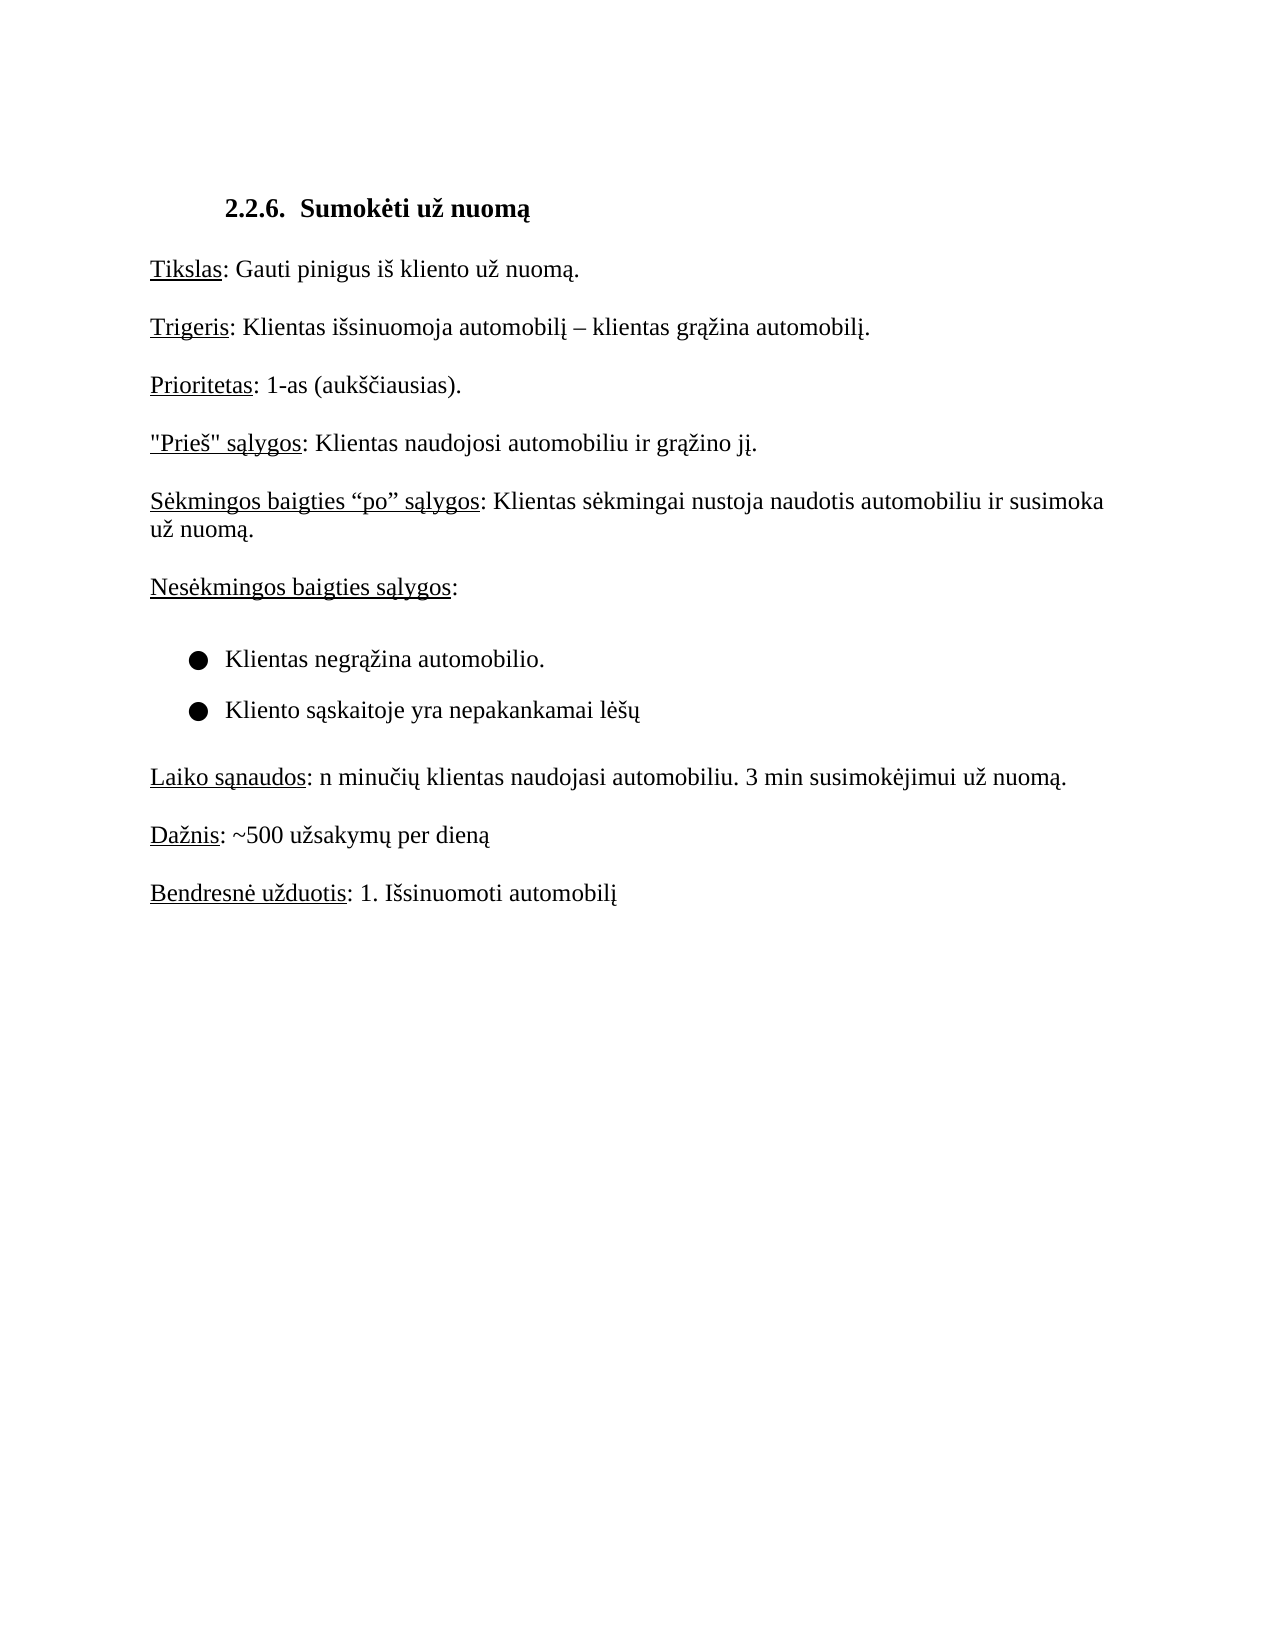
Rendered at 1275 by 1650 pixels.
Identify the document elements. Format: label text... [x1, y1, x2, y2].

text Laiko sąnaudos: n minučių klientas naudojasi automobiliu. 3 min susimokėjimui už nuomą. [150, 762, 1125, 791]
text "Prieš" sąlygos: Klientas naudojosi automobiliu ir grąžino jį. [150, 428, 1125, 457]
text Trigeris: Klientas išsinuomoja automobilį – klientas grąžina automobilį. [150, 312, 1125, 341]
list Klientas negrąžina automobilio. [187, 630, 1125, 682]
list Kliento sąskaitoje yra nepakankamai lėšų [187, 682, 1125, 733]
text Prioritetas: 1-as (aukščiausias). [150, 370, 1125, 399]
text Tikslas: Gauti pinigus iš kliento už nuomą. [150, 254, 1125, 283]
subtitle Sumokėti už nuomą [224, 192, 1125, 223]
text Sėkmingos baigties “po” sąlygos: Klientas sėkmingai nustoja naudotis automobiliu ir susimoka už nuomą. [150, 486, 1125, 543]
text Dažnis: ~500 užsakymų per dieną [150, 820, 1125, 849]
text Nesėkmingos baigties sąlygos: [150, 572, 1125, 601]
text Bendresnė užduotis: 1. Išsinuomoti automobilį [150, 878, 1125, 907]
